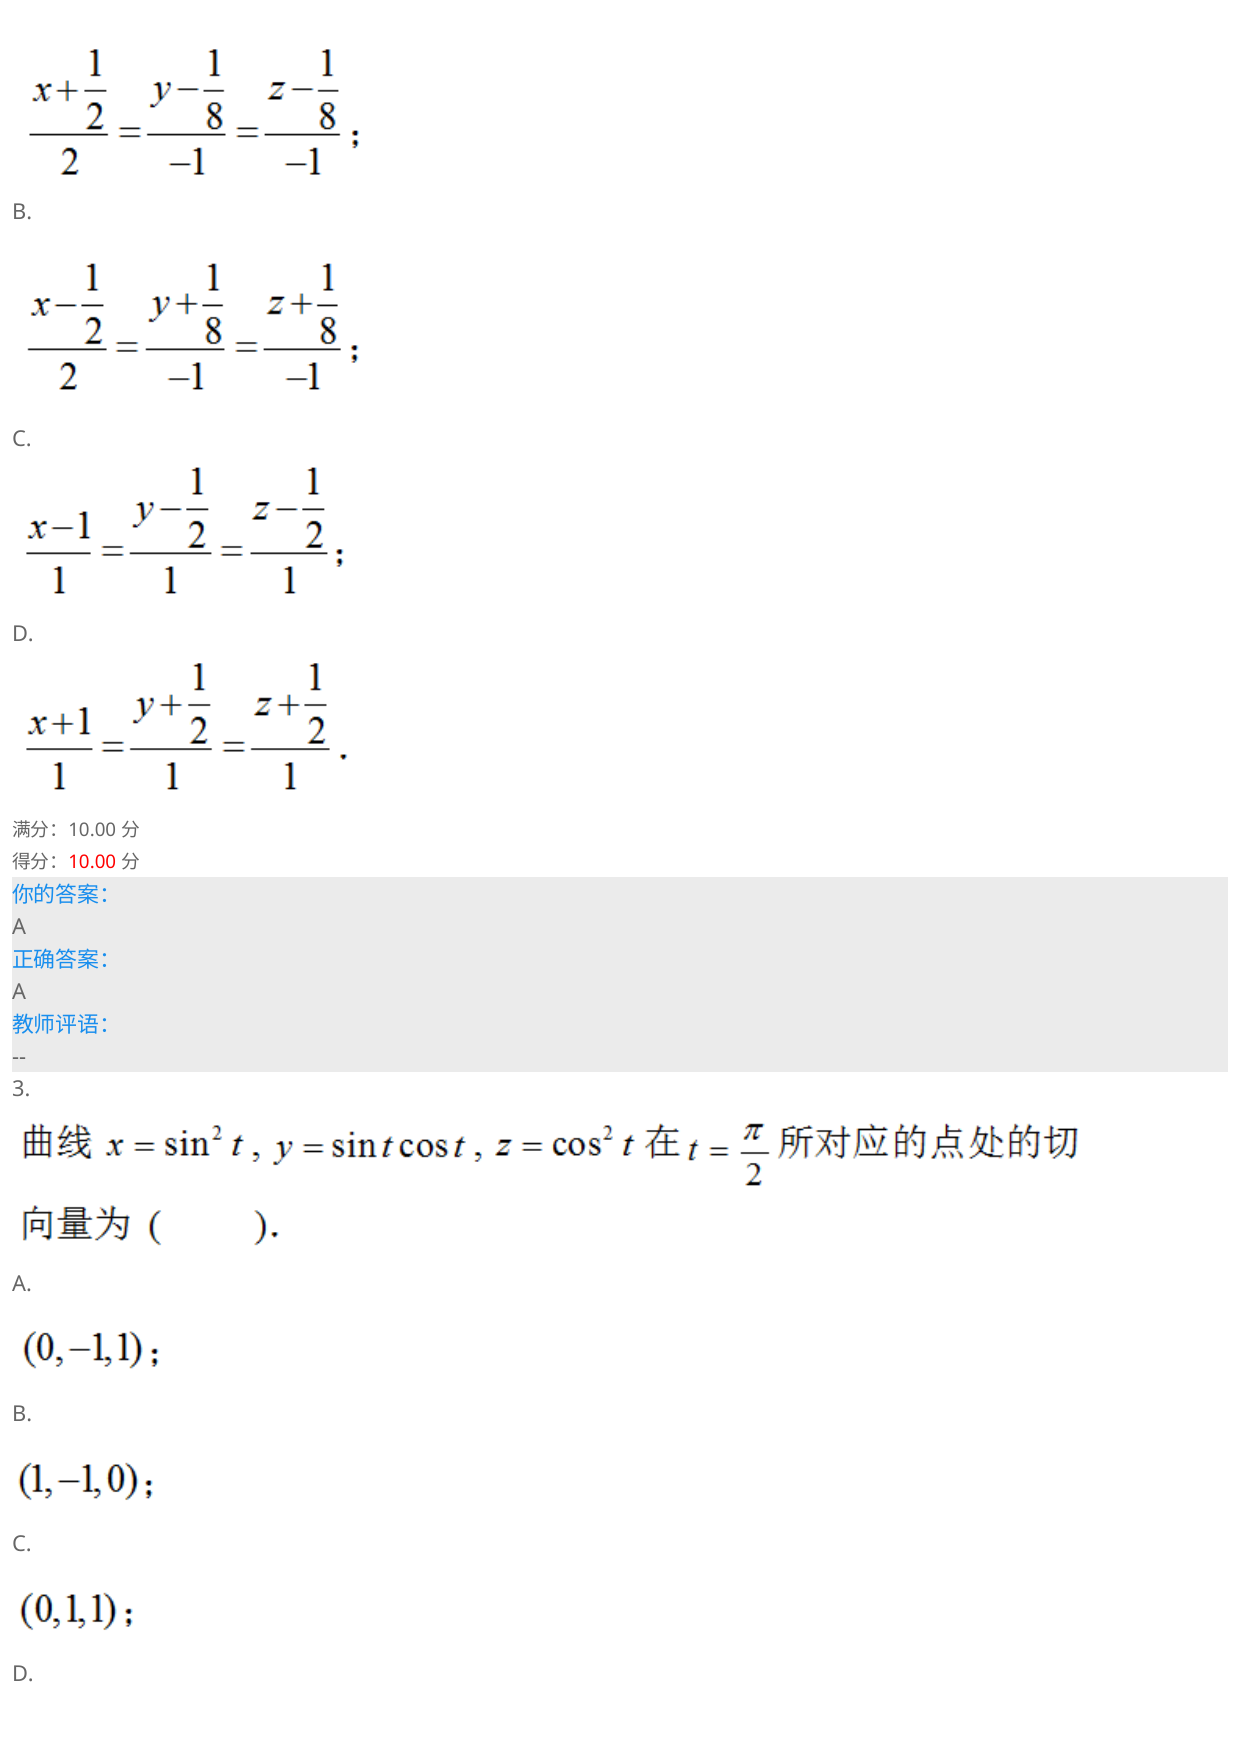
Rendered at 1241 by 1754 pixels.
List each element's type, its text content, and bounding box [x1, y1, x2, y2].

text B. [12, 1397, 1228, 1429]
text 满分：10.00 分 [12, 812, 1228, 844]
text B. [12, 194, 1228, 227]
picture [11, 457, 370, 614]
text D. [12, 1657, 1228, 1689]
picture [11, 1571, 142, 1646]
text A. [12, 1267, 1228, 1299]
text 你的答案： [12, 877, 1228, 909]
picture [11, 1308, 171, 1389]
text A [12, 909, 1228, 942]
text 正确答案： [12, 942, 1228, 974]
text C. [12, 422, 1228, 454]
text 3. [12, 1072, 1228, 1104]
text 教师评语： [12, 1007, 1228, 1039]
text D. [12, 617, 1228, 649]
text -- [12, 1039, 1228, 1072]
picture [11, 1441, 162, 1516]
picture [11, 652, 366, 810]
text A [12, 974, 1228, 1007]
text 得分：10.00 分 [12, 844, 1228, 877]
picture [11, 239, 373, 410]
text C. [12, 1527, 1228, 1559]
picture [11, 1107, 1107, 1264]
picture [11, 34, 370, 192]
